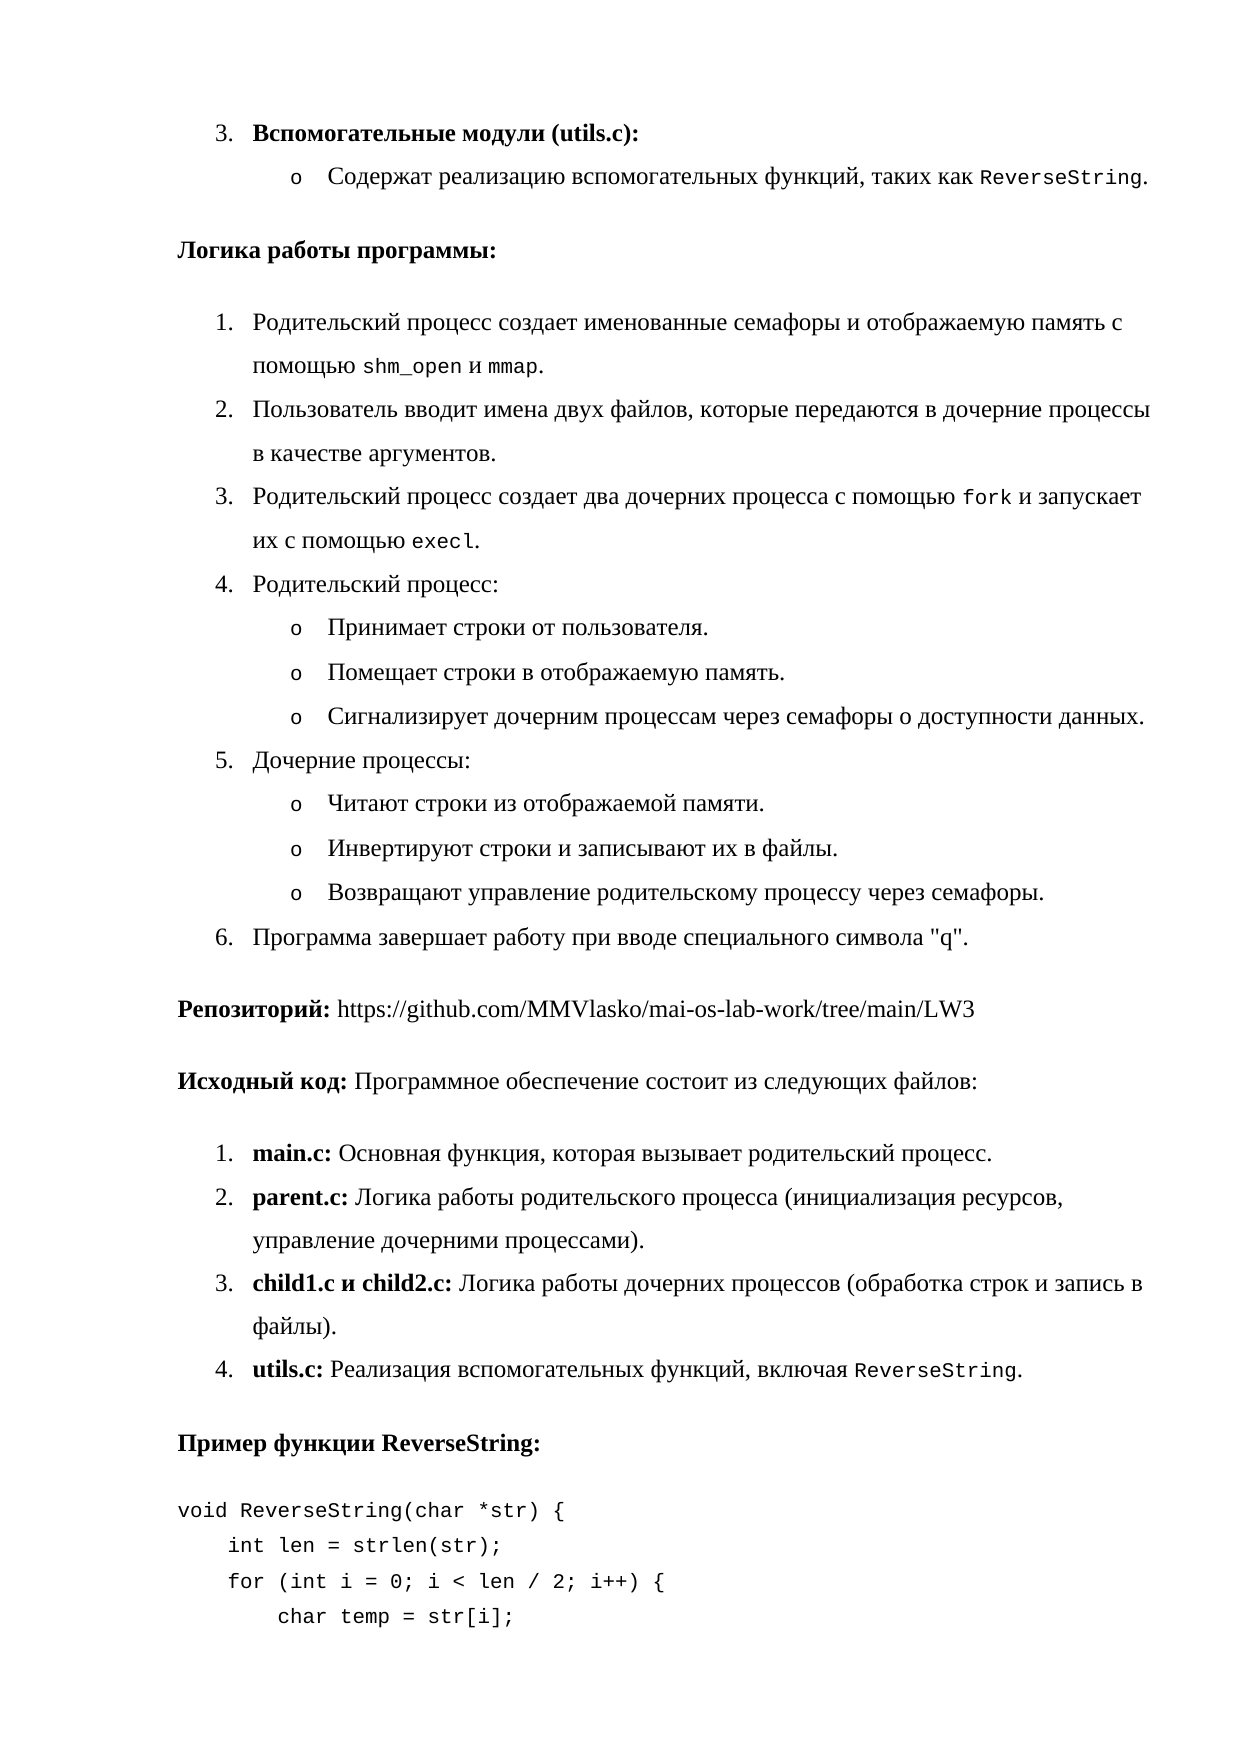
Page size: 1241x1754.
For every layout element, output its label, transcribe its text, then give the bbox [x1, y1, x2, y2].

list utils.c: Реализация вспомогательных функций, включая ReverseString. [215, 1354, 1152, 1384]
text void ReverseString(char *str) { [177, 1500, 1152, 1524]
list Читают строки из отображаемой памяти. [290, 788, 1152, 818]
list child1.c и child2.c: Логика работы дочерних процессов (обработка строк и запись в файлы). [215, 1268, 1152, 1340]
list Родительский процесс создает два дочерних процесса с помощью fork и запускает их с помощью execl. [215, 481, 1152, 554]
list Программа завершает работу при вводе специального символа "q". [215, 922, 1152, 950]
text Логика работы программы: [177, 235, 1152, 263]
list Сигнализирует дочерним процессам через семафоры о доступности данных. [290, 701, 1152, 731]
text char temp = str[i]; [177, 1606, 1152, 1630]
list parent.c: Логика работы родительского процесса (инициализация ресурсов, управление дочерними процессами). [215, 1182, 1152, 1253]
text Репозиторий: https://github.com/MMVlasko/mai-os-lab-work/tree/main/LW3 [177, 994, 1152, 1023]
list Дочерние процессы: [215, 745, 1152, 774]
list Инвертируют строки и записывают их в файлы. [290, 833, 1152, 862]
list Возвращают управление родительскому процессу через семафоры. [290, 877, 1152, 907]
list Содержат реализацию вспомогательных функций, таких как ReverseString. [290, 161, 1152, 191]
text Пример функции ReverseString: [177, 1428, 1152, 1456]
list Родительский процесс: [215, 569, 1152, 598]
list main.c: Основная функция, которая вызывает родительский процесс. [215, 1138, 1152, 1167]
list Вспомогательные модули (utils.c): [215, 118, 1152, 147]
list Помещает строки в отображаемую память. [290, 657, 1152, 686]
text int len = strlen(str); [177, 1535, 1152, 1559]
text for (int i = 0; i < len / 2; i++) { [177, 1571, 1152, 1594]
text Исходный код: Программное обеспечение состоит из следующих файлов: [177, 1066, 1152, 1095]
list Пользователь вводит имена двух файлов, которые передаются в дочерние процессы в качестве аргументов. [215, 394, 1152, 466]
list Принимает строки от пользователя. [290, 612, 1152, 642]
list Родительский процесс создает именованные семафоры и отображаемую память с помощью shm_open и mmap. [215, 307, 1152, 380]
